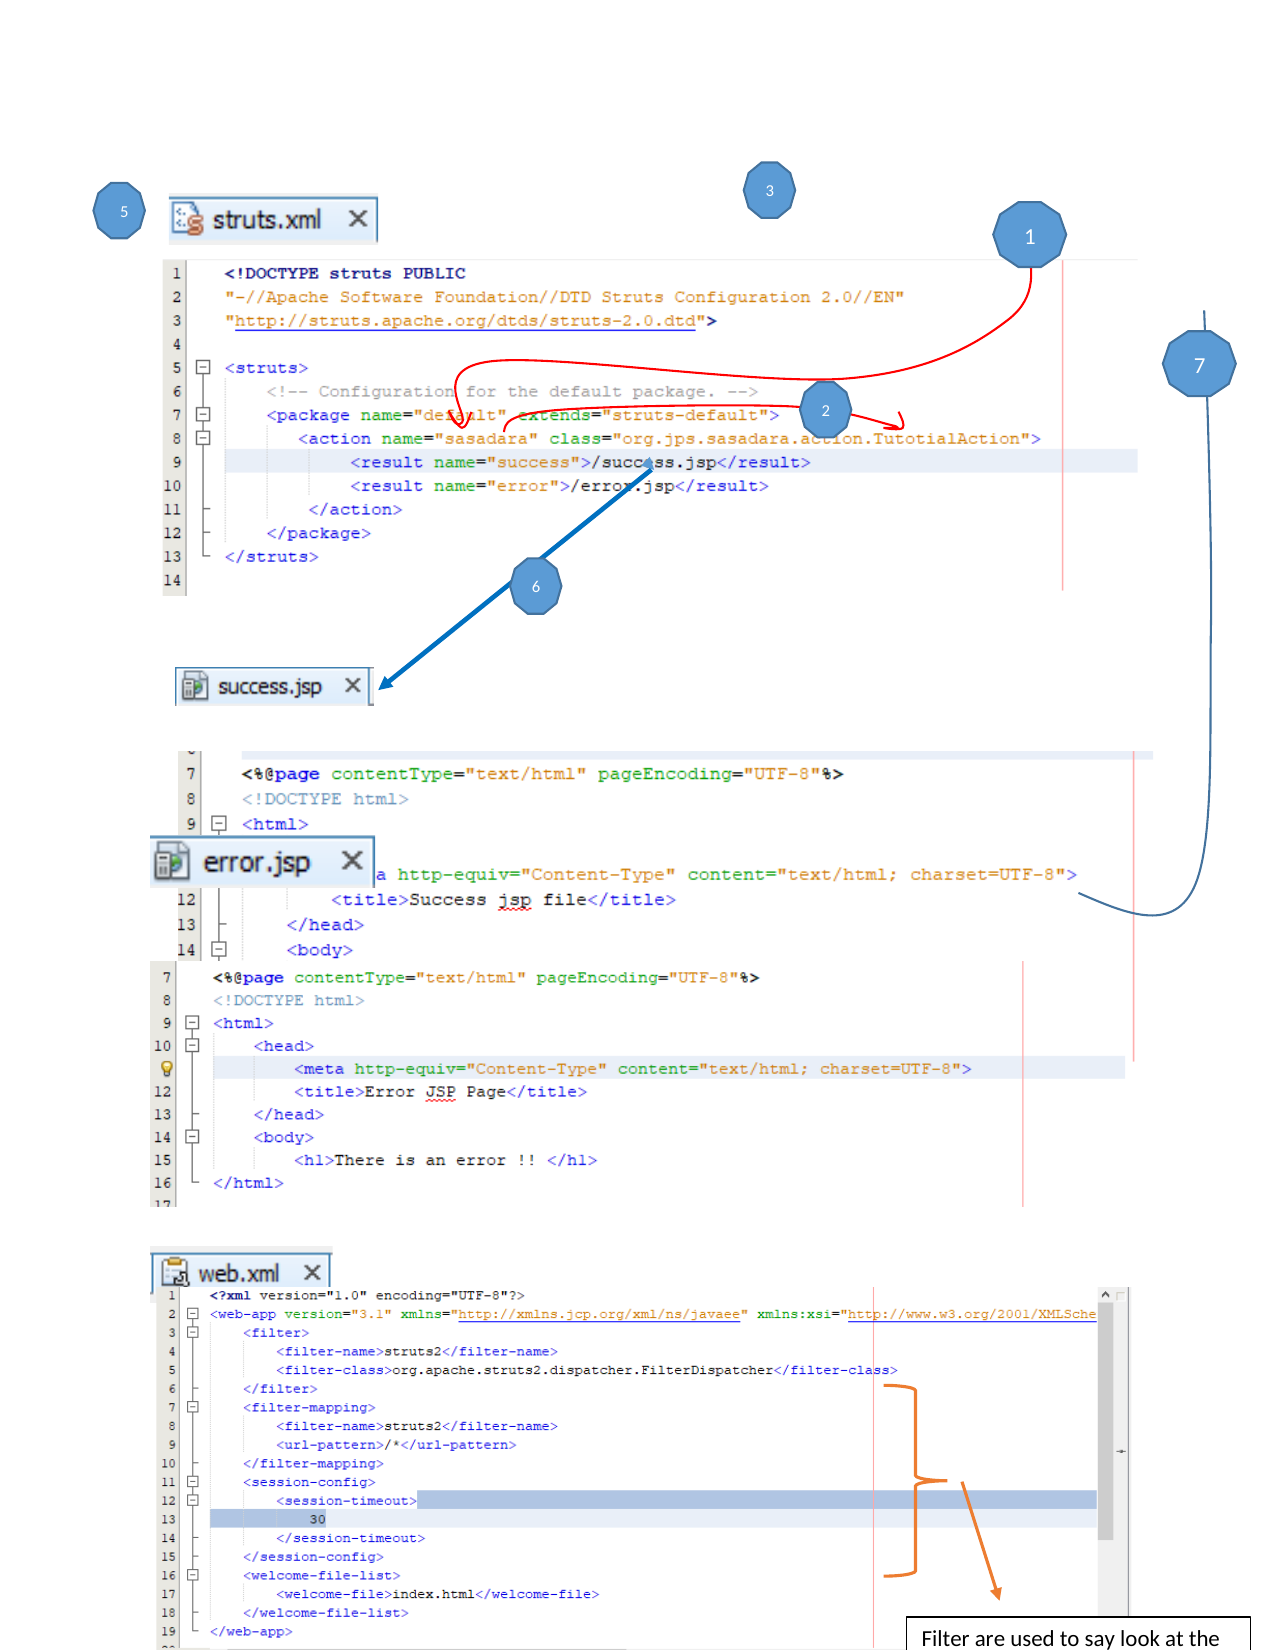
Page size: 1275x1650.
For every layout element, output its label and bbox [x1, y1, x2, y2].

picture [500, 589, 511, 596]
picture [150, 1246, 1132, 1650]
picture [168, 193, 379, 245]
picture [150, 751, 1154, 1207]
picture [175, 667, 374, 706]
picture [162, 259, 1138, 596]
